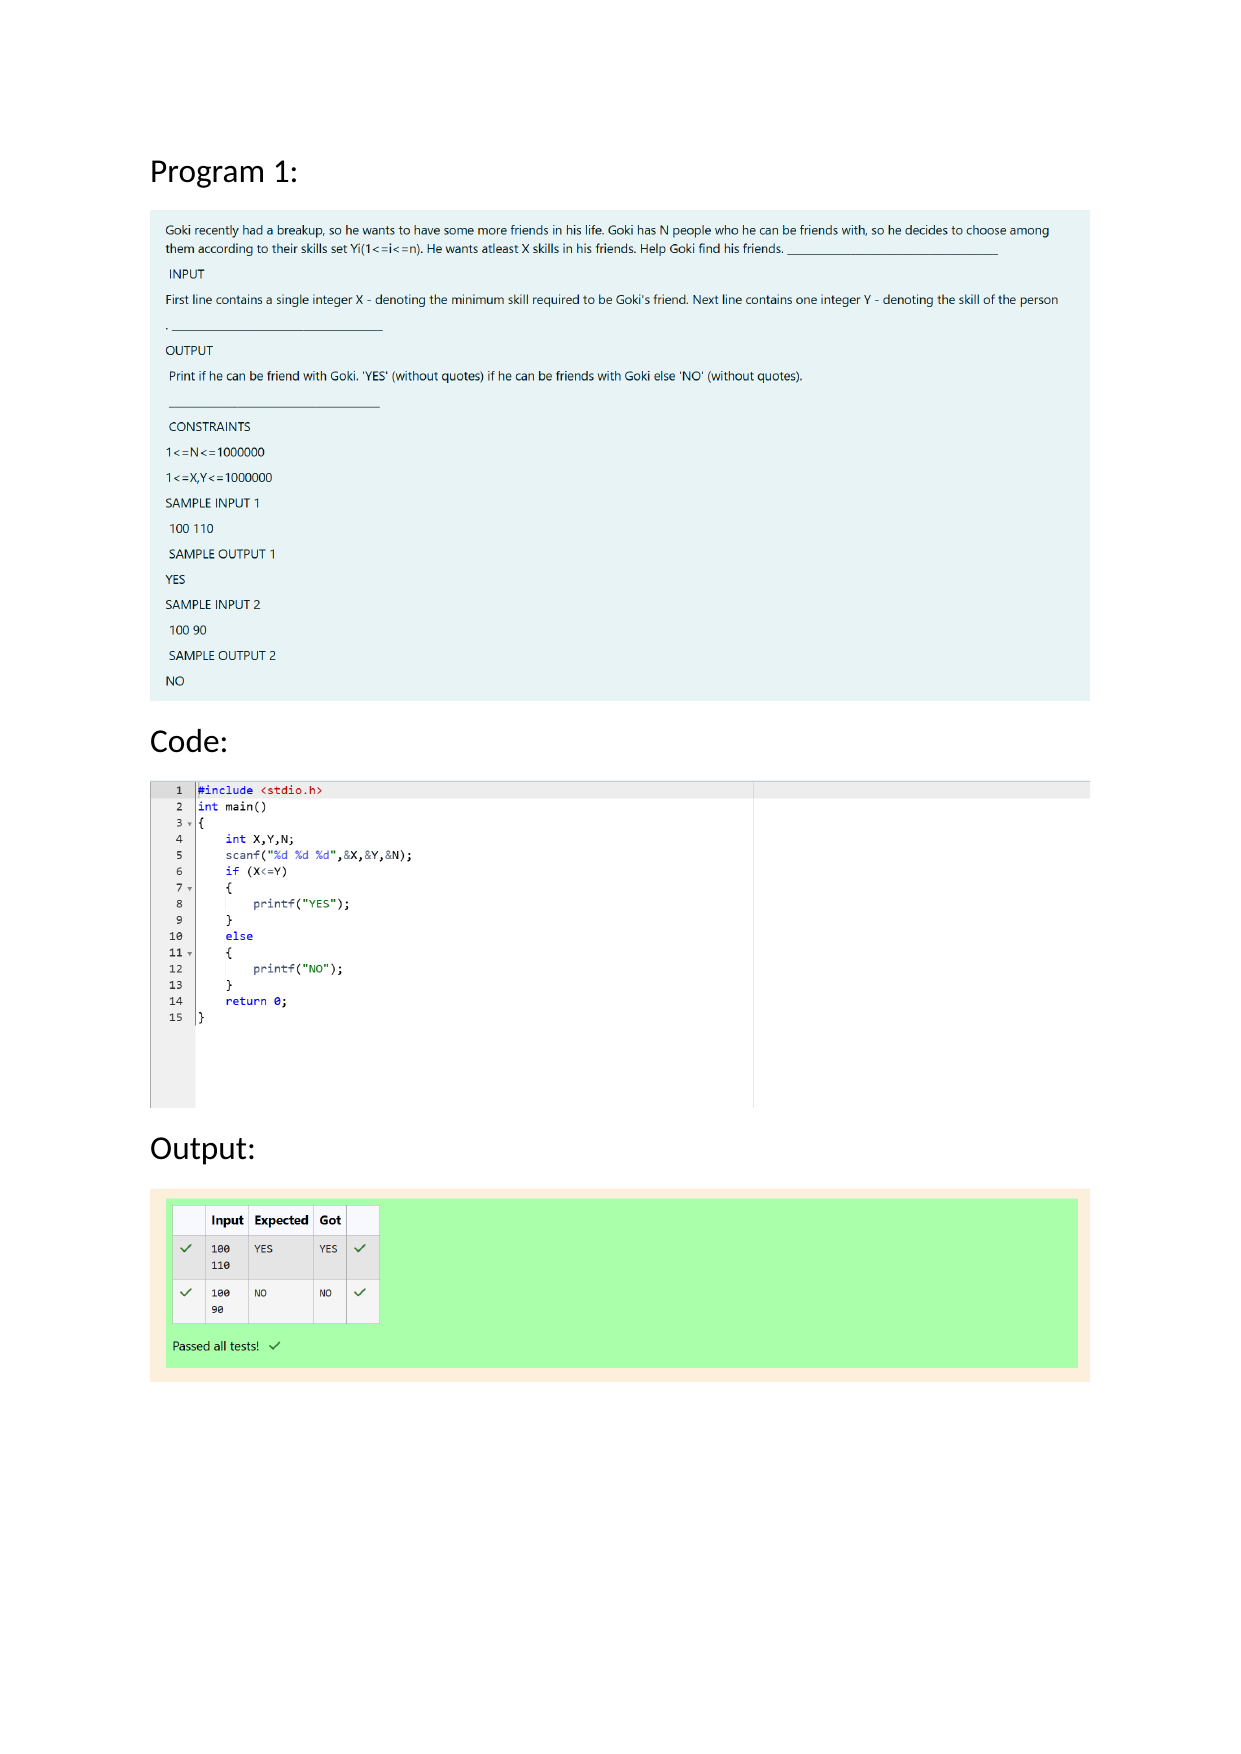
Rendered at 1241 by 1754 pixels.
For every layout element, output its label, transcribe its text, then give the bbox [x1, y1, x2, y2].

text Program 1: [150, 150, 1090, 191]
picture [150, 1187, 1091, 1382]
text Code: [150, 719, 1090, 760]
picture [150, 780, 1091, 1108]
text Output: [150, 1127, 1090, 1168]
picture [150, 210, 1091, 701]
